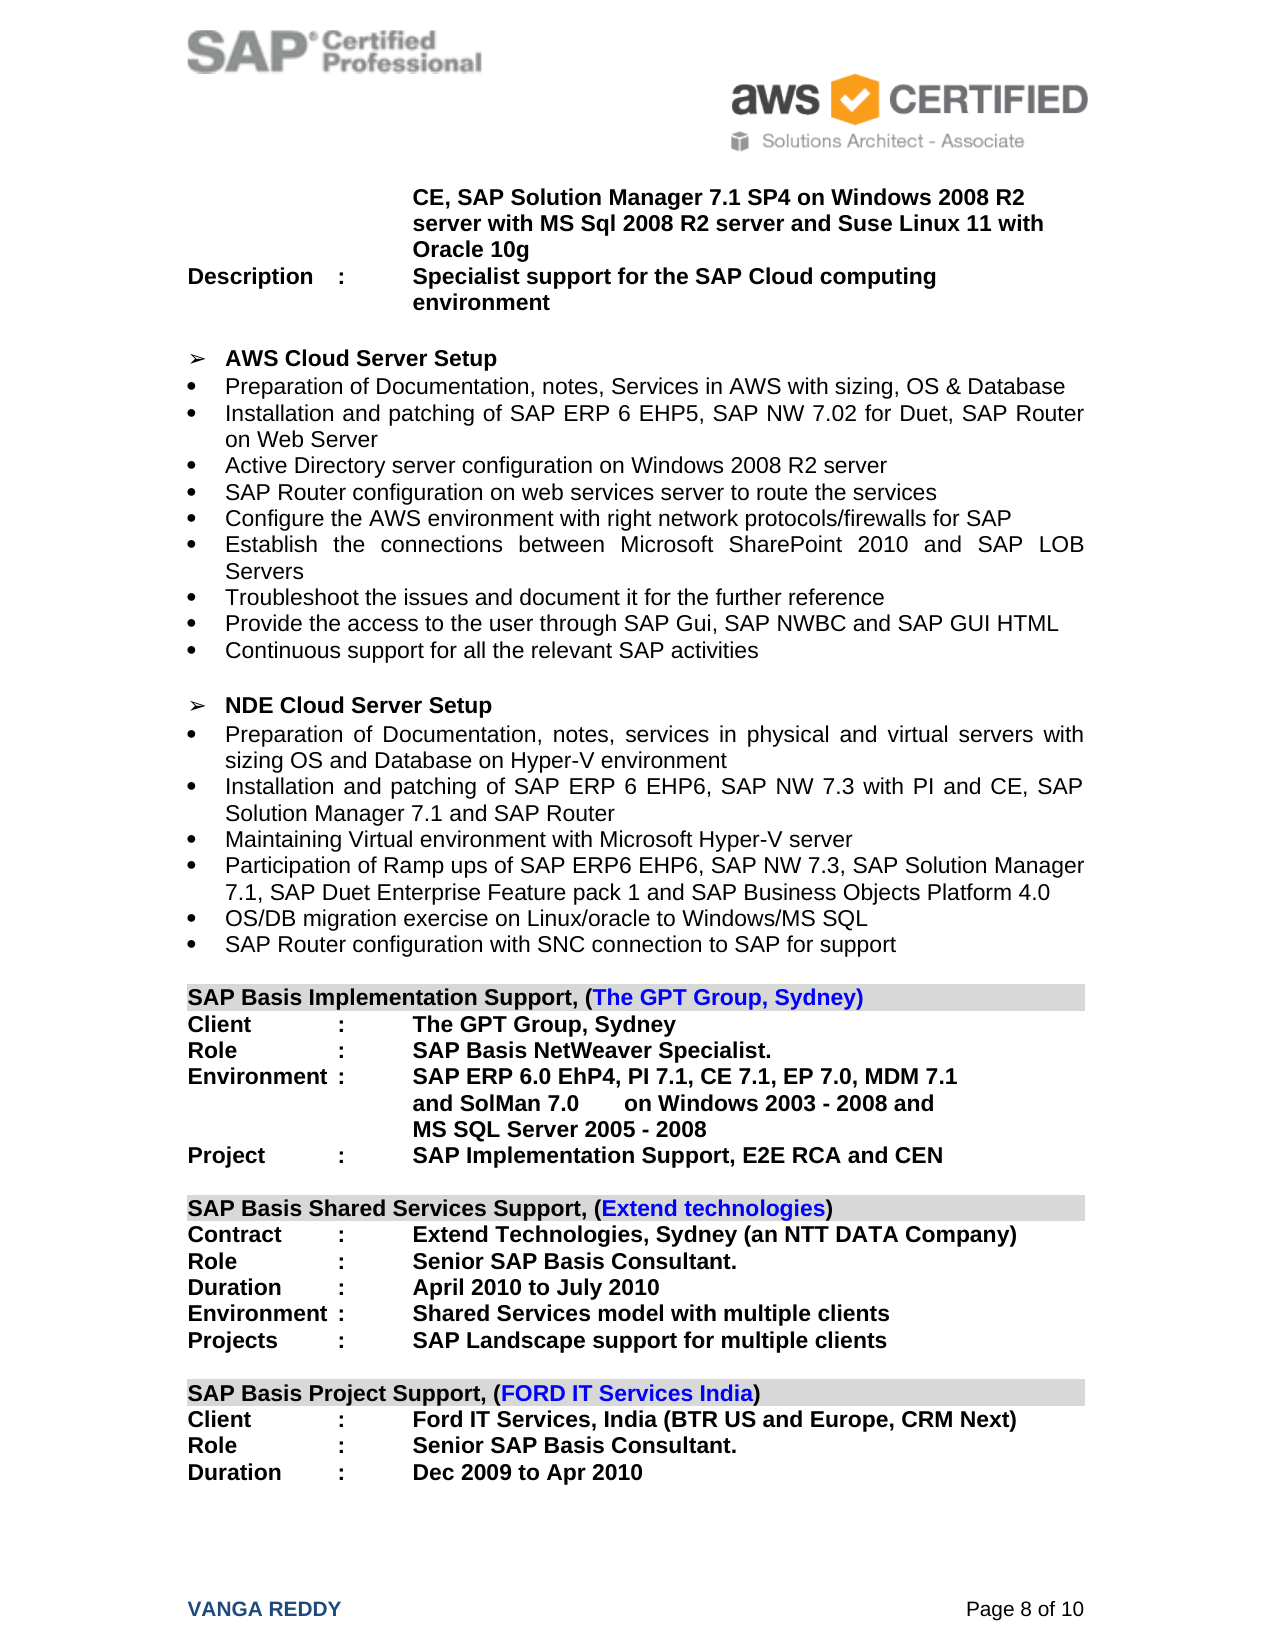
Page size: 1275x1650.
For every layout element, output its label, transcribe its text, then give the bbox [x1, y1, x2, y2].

text Role : Senior SAP Basis Consultant. [187, 1432, 1085, 1458]
text SAP Basis Shared Services Support, (Extend technologies) [187, 1195, 1085, 1221]
list Establish the connections between Microsoft SharePoint 2010 and SAP LOB Servers [187, 531, 1085, 584]
list SAP Router configuration on web services server to route the services [187, 478, 1085, 505]
text Role : SAP Basis NetWeaver Specialist. [187, 1037, 1085, 1063]
text and SolMan 7.0 on Windows 2003 - 2008 and [337, 1089, 1087, 1116]
text SAP Basis Implementation Support, (The GPT Group, Sydney) [187, 984, 1085, 1011]
list AWS Cloud Server Setup [187, 342, 1085, 373]
text Project : SAP Implementation Support, E2E RCA and CEN [187, 1142, 1085, 1169]
list OS/DB migration exercise on Linux/oracle to Windows/MS SQL [187, 905, 1085, 931]
picture [731, 73, 1089, 126]
picture [731, 131, 1026, 153]
text Environment : SAP ERP 6.0 EhP4, PI 7.1, CE 7.1, EP 7.0, MDM 7.1 [187, 1063, 1087, 1089]
text Projects : SAP Landscape support for multiple clients [187, 1327, 1085, 1353]
list Active Directory server configuration on Windows 2008 R2 server [187, 452, 1085, 478]
text Description : Specialist support for the SAP Cloud computing [187, 263, 1085, 289]
text CE, SAP Solution Manager 7.1 SP4 on Windows 2008 R2 server with MS Sql 2008 R2 server and Suse Linux 11 with Oracle 10g [412, 184, 1087, 263]
text Role : Senior SAP Basis Consultant. [187, 1248, 1085, 1274]
text MS SQL Server 2005 - 2008 [337, 1116, 1087, 1142]
list NDE Cloud Server Setup [187, 689, 1085, 721]
list Installation and patching of SAP ERP 6 EHP6, SAP NW 7.3 with PI and CE, SAP Solution Manager 7.1 and SAP Router [187, 773, 1085, 826]
list Provide the access to the user through SAP Gui, SAP NWBC and SAP GUI HTML [187, 610, 1085, 637]
picture [187, 30, 482, 74]
list Maintaining Virtual environment with Microsoft Hyper-V server [187, 826, 1085, 852]
text Client : Ford IT Services, India (BTR US and Europe, CRM Next) [187, 1406, 1085, 1432]
text Duration : Dec 2009 to Apr 2010 [187, 1458, 1085, 1485]
list Preparation of Documentation, notes, Services in AWS with sizing, OS & Database [187, 373, 1085, 399]
list Troubleshoot the issues and document it for the further reference [187, 584, 1085, 610]
list Configure the AWS environment with right network protocols/firewalls for SAP [187, 505, 1085, 531]
list Installation and patching of SAP ERP 6 EHP5, SAP NW 7.02 for Duet, SAP Router on Web Server [187, 399, 1085, 452]
text Contract : Extend Technologies, Sydney (an NTT DATA Company) [187, 1221, 1085, 1248]
list SAP Router configuration with SNC connection to SAP for support [187, 931, 1085, 958]
list Preparation of Documentation, notes, services in physical and virtual servers with sizing OS and Database on Hyper-V environment [187, 721, 1085, 773]
text environment [337, 289, 1085, 316]
text SAP Basis Project Support, (FORD IT Services India) [187, 1379, 1085, 1406]
text Environment : Shared Services model with multiple clients [187, 1300, 1087, 1327]
text Duration : April 2010 to July 2010 [187, 1274, 1085, 1300]
list Continuous support for all the relevant SAP activities [187, 637, 1085, 663]
text Client : The GPT Group, Sydney [187, 1011, 1085, 1037]
list Participation of Ramp ups of SAP ERP6 EHP6, SAP NW 7.3, SAP Solution Manager 7.1, SAP Duet Enterprise Feature pack 1 and SAP Business Objects Platform 4.0 [187, 852, 1085, 905]
